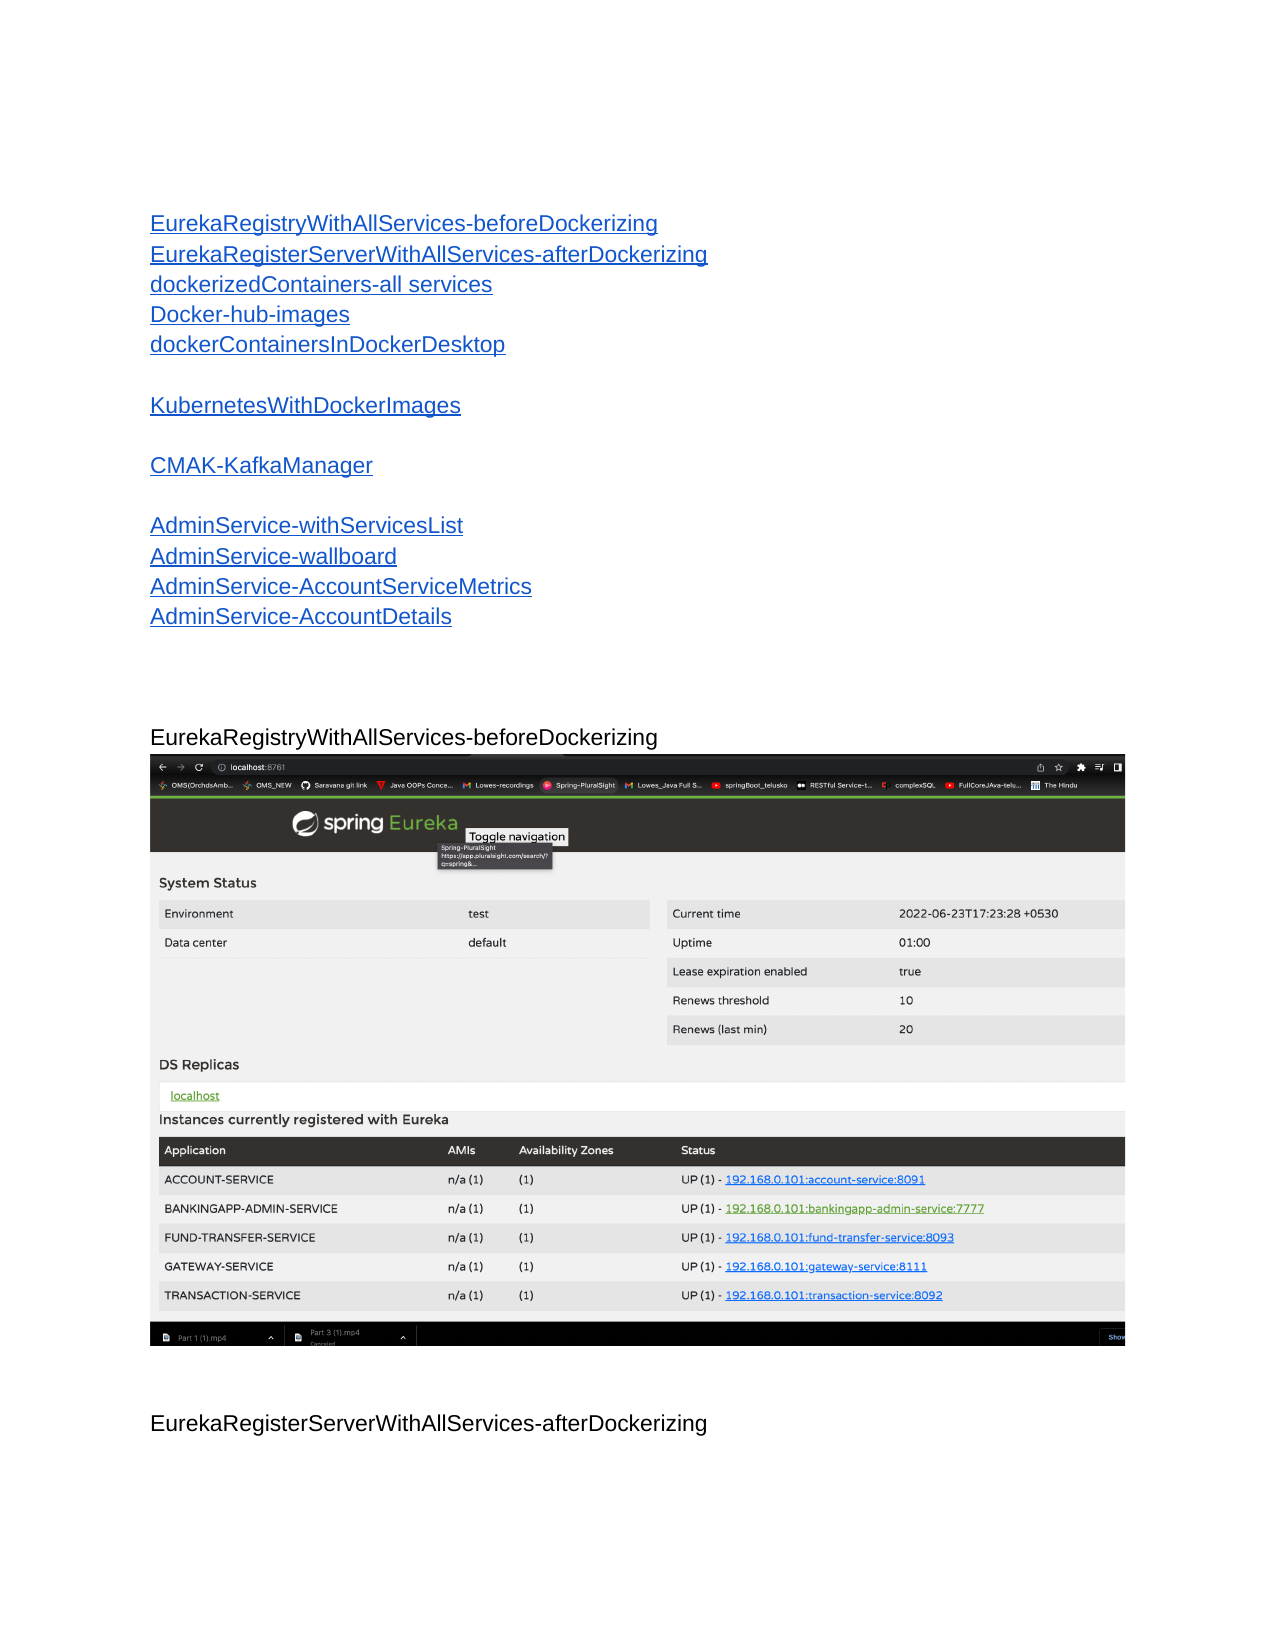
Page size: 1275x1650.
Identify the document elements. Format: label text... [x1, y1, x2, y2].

text EurekaRegisterServerWithAllServices-afterDockerizing [150, 1410, 1125, 1436]
text dockerContainersInDockerDesktop [150, 331, 1125, 358]
text dockerizedContainers-all services [150, 271, 1125, 297]
text EurekaRegistryWithAllServices-beforeDockerizing [150, 210, 1125, 237]
text AdminService-wallboard [150, 543, 1125, 569]
text EurekaRegistryWithAllServices-beforeDockerizing [150, 724, 1125, 750]
text Docker-hub-images [150, 301, 1125, 327]
text AdminService-AccountDetails [150, 603, 1125, 629]
text KubernetesWithDockerImages [150, 392, 1125, 418]
text AdminService-withServicesList [150, 512, 1125, 539]
picture [150, 754, 1125, 1346]
text CMAK-KafkaManager [150, 452, 1125, 478]
text EurekaRegisterServerWithAllServices-afterDockerizing [150, 241, 1125, 267]
text AdminService-AccountServiceMetrics [150, 573, 1125, 599]
